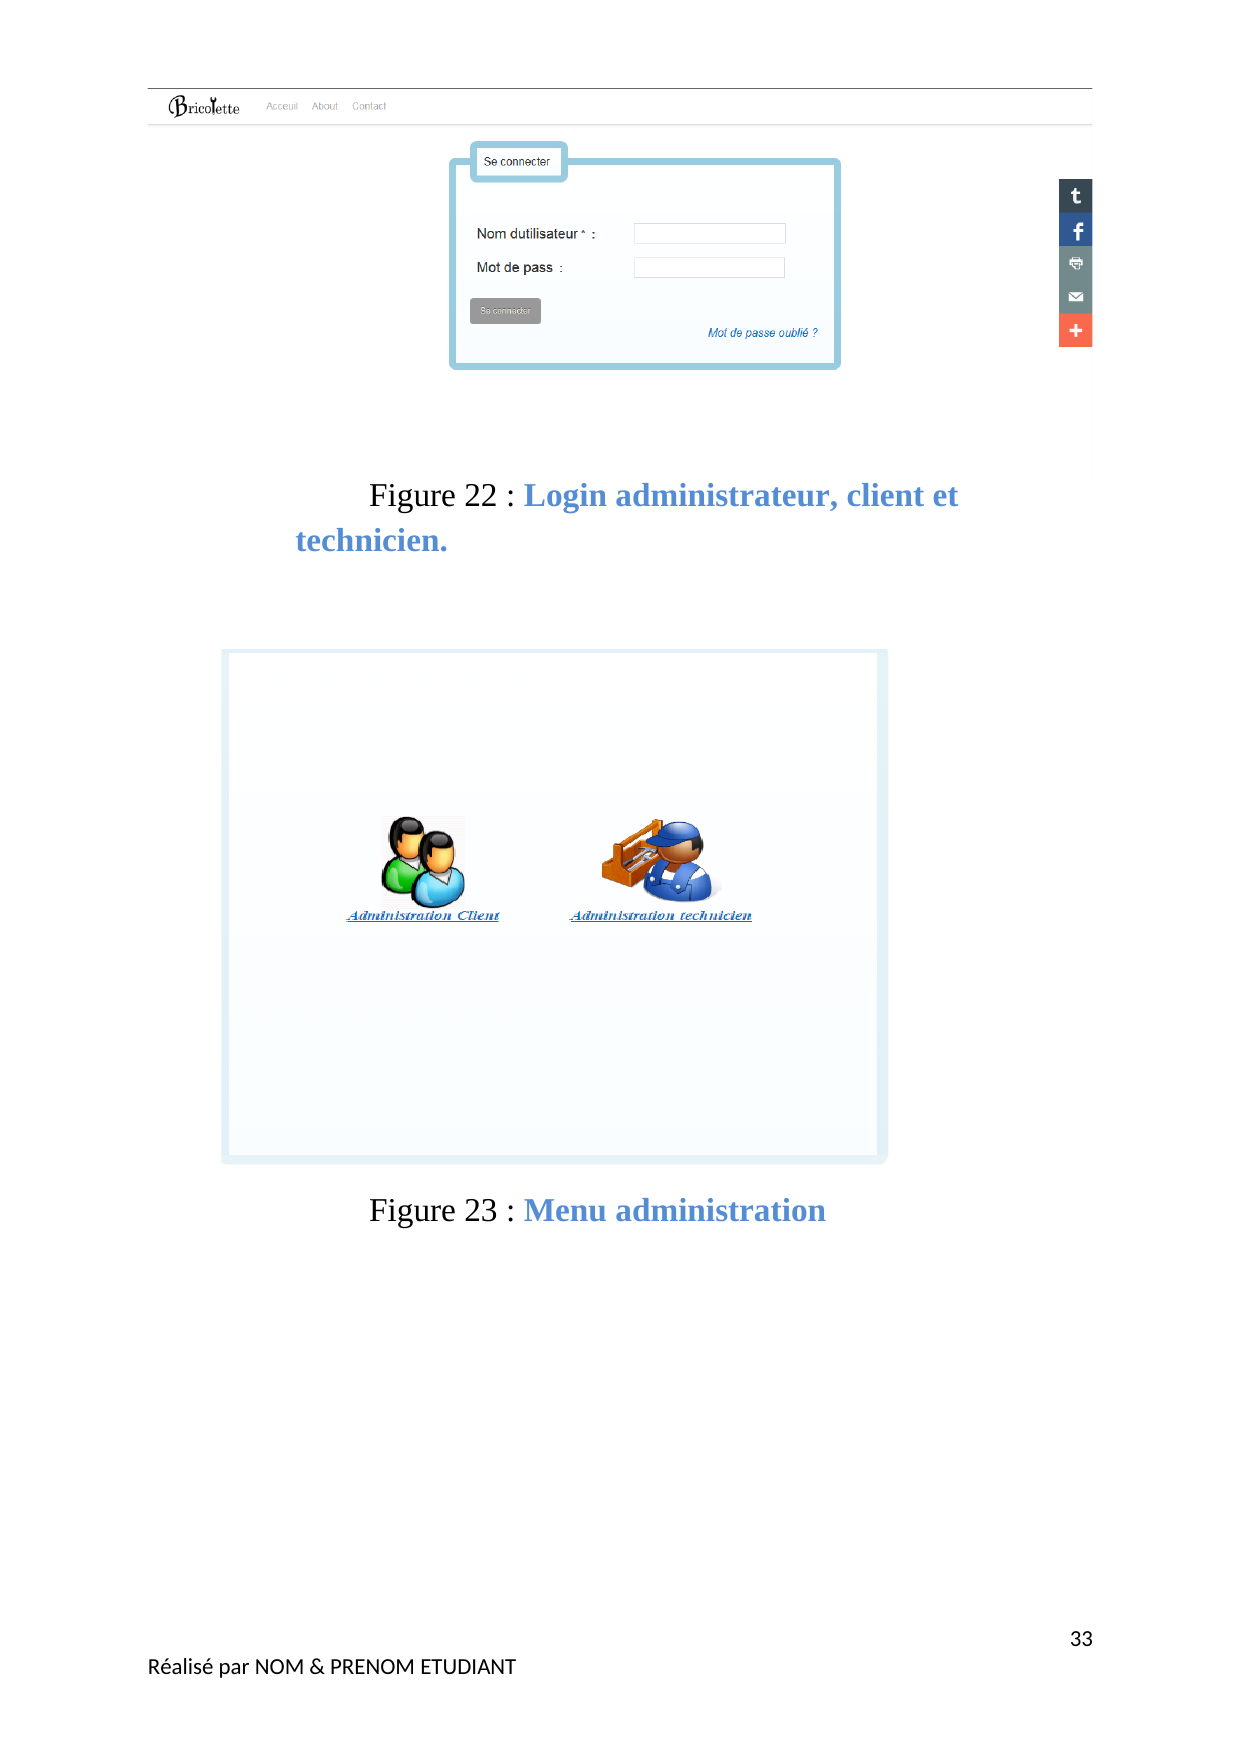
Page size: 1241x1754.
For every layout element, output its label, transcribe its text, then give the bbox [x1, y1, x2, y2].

picture [221, 649, 889, 1165]
text Figure 23 : Menu administration [295, 1190, 1093, 1228]
text Figure 22 : Login administrateur, client et technicien. [295, 476, 1093, 558]
picture [147, 88, 1093, 476]
